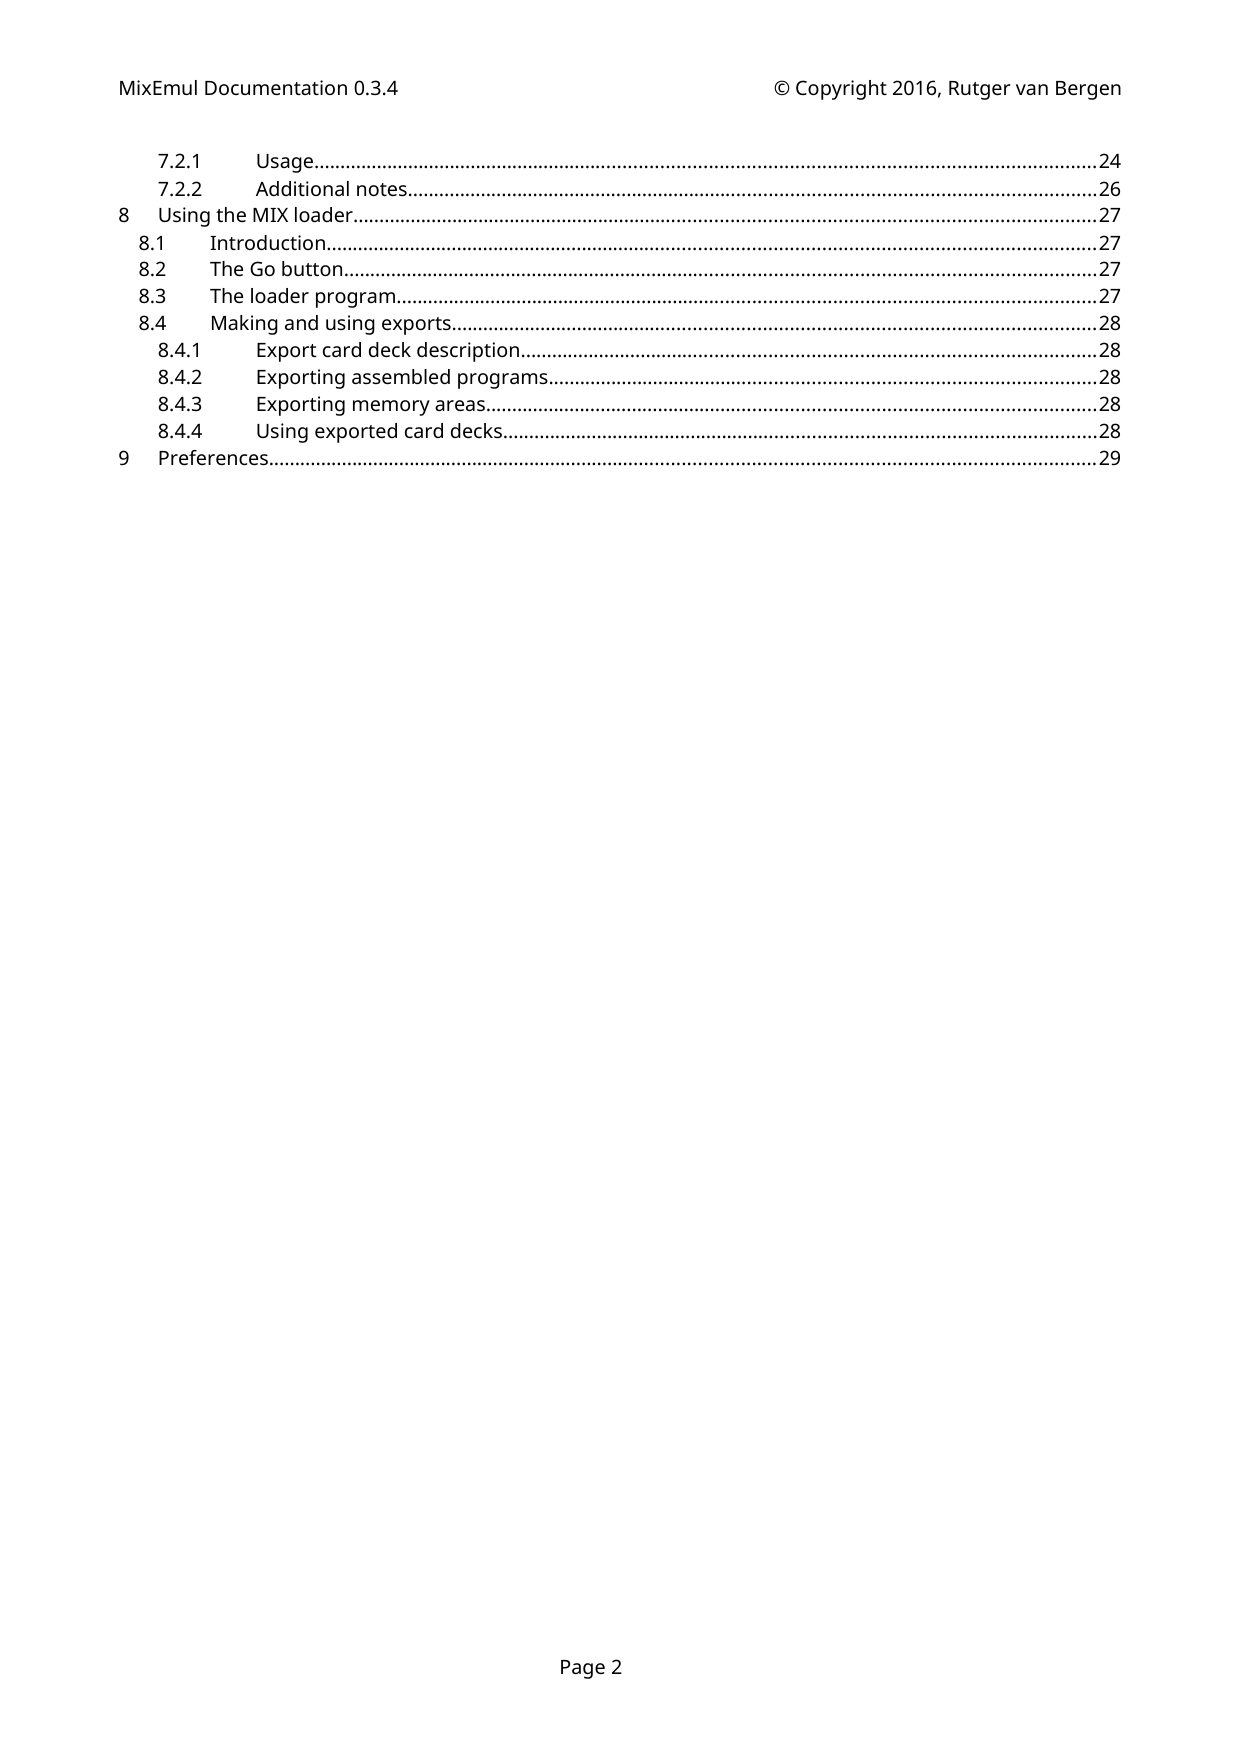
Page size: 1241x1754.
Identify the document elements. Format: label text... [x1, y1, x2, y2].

text 7.2.2 Additional notes 26 [158, 175, 1152, 202]
text 8 Using the MIX loader 27 [118, 202, 1152, 229]
text 9 Preferences 29 [118, 444, 1152, 472]
text 8.4.2 Exporting assembled programs 28 [158, 364, 1152, 391]
text 8.2 The Go button 27 [138, 256, 1152, 283]
text 8.3 The loader program 27 [138, 283, 1152, 310]
text 8.4 Making and using exports 28 [138, 310, 1152, 337]
text 8.4.3 Exporting memory areas 28 [158, 391, 1152, 418]
text 7.2.1 Usage 24 [158, 148, 1152, 175]
text 8.1 Introduction 27 [138, 229, 1152, 256]
text 8.4.4 Using exported card decks 28 [158, 418, 1152, 444]
text 8.4.1 Export card deck description 28 [158, 337, 1152, 364]
